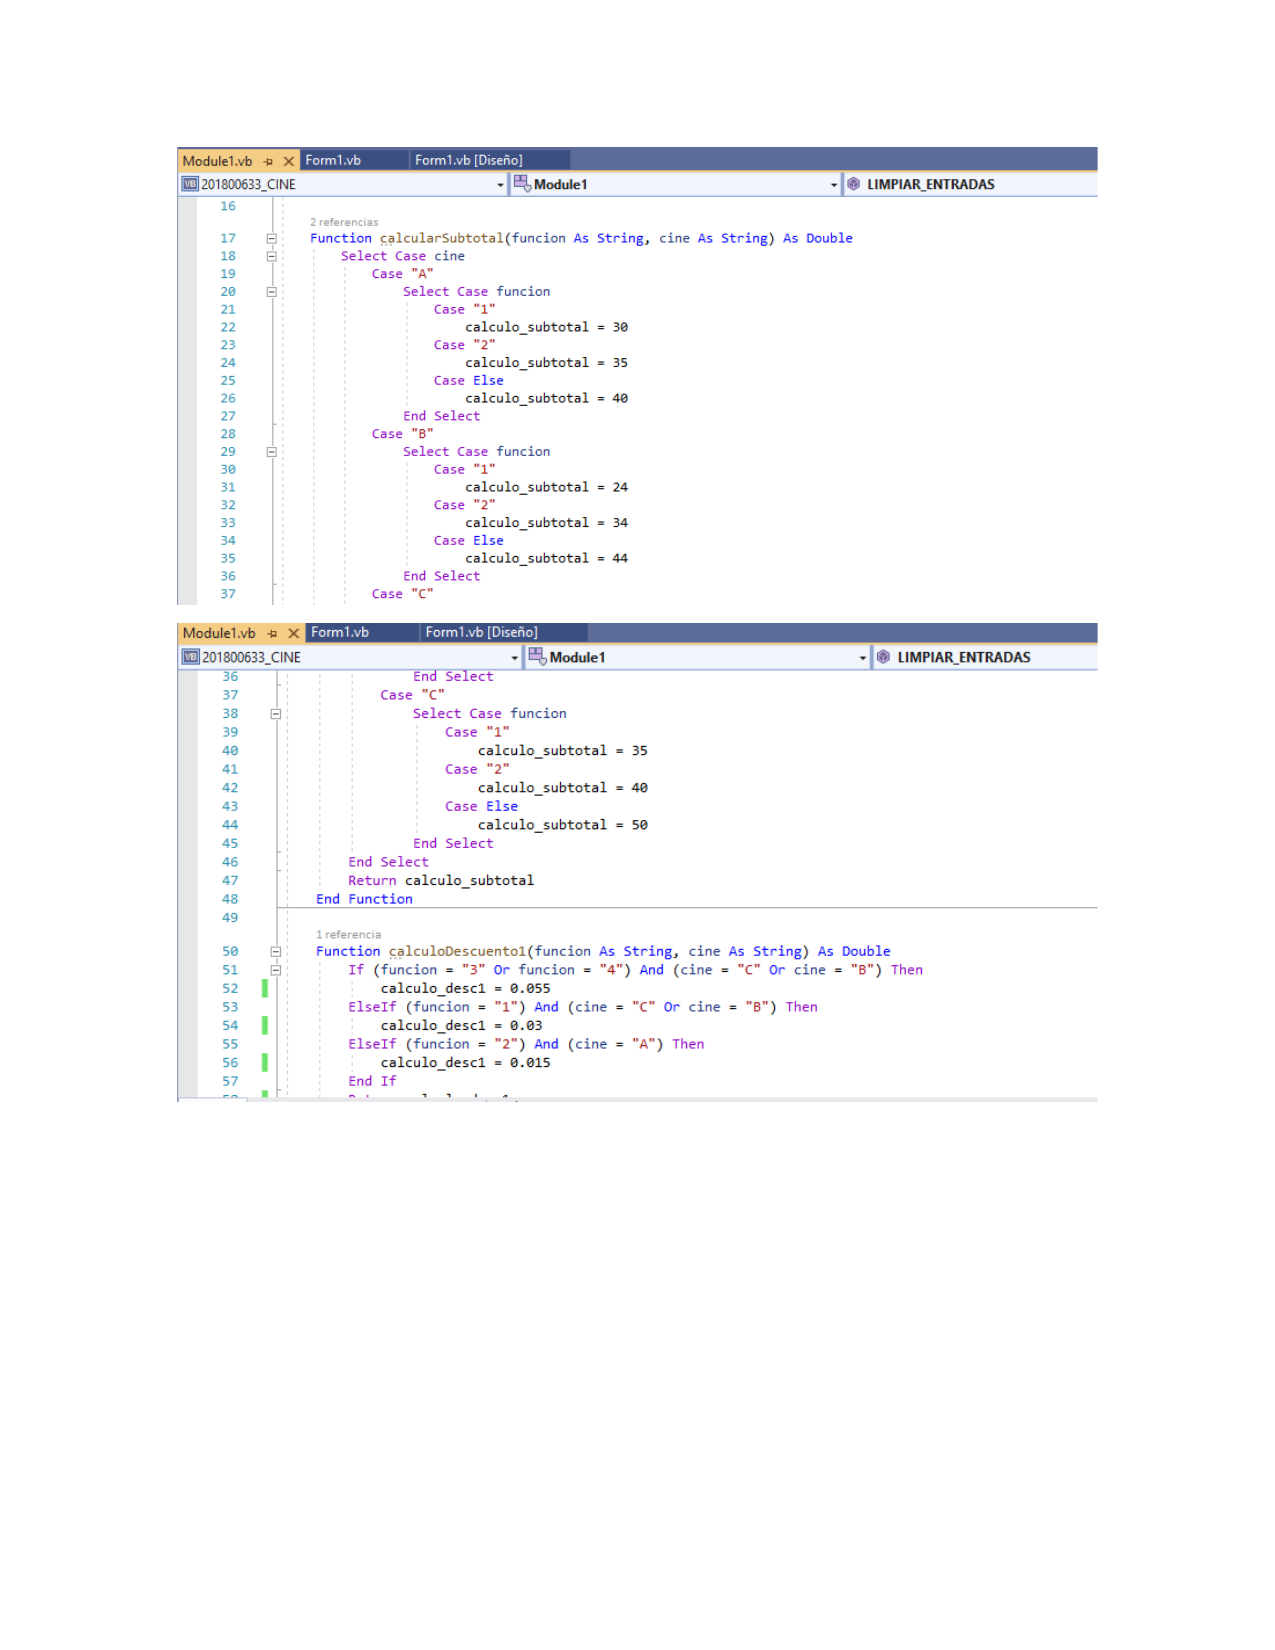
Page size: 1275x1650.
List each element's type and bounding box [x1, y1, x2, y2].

picture [177, 623, 1098, 1102]
picture [177, 147, 1098, 605]
